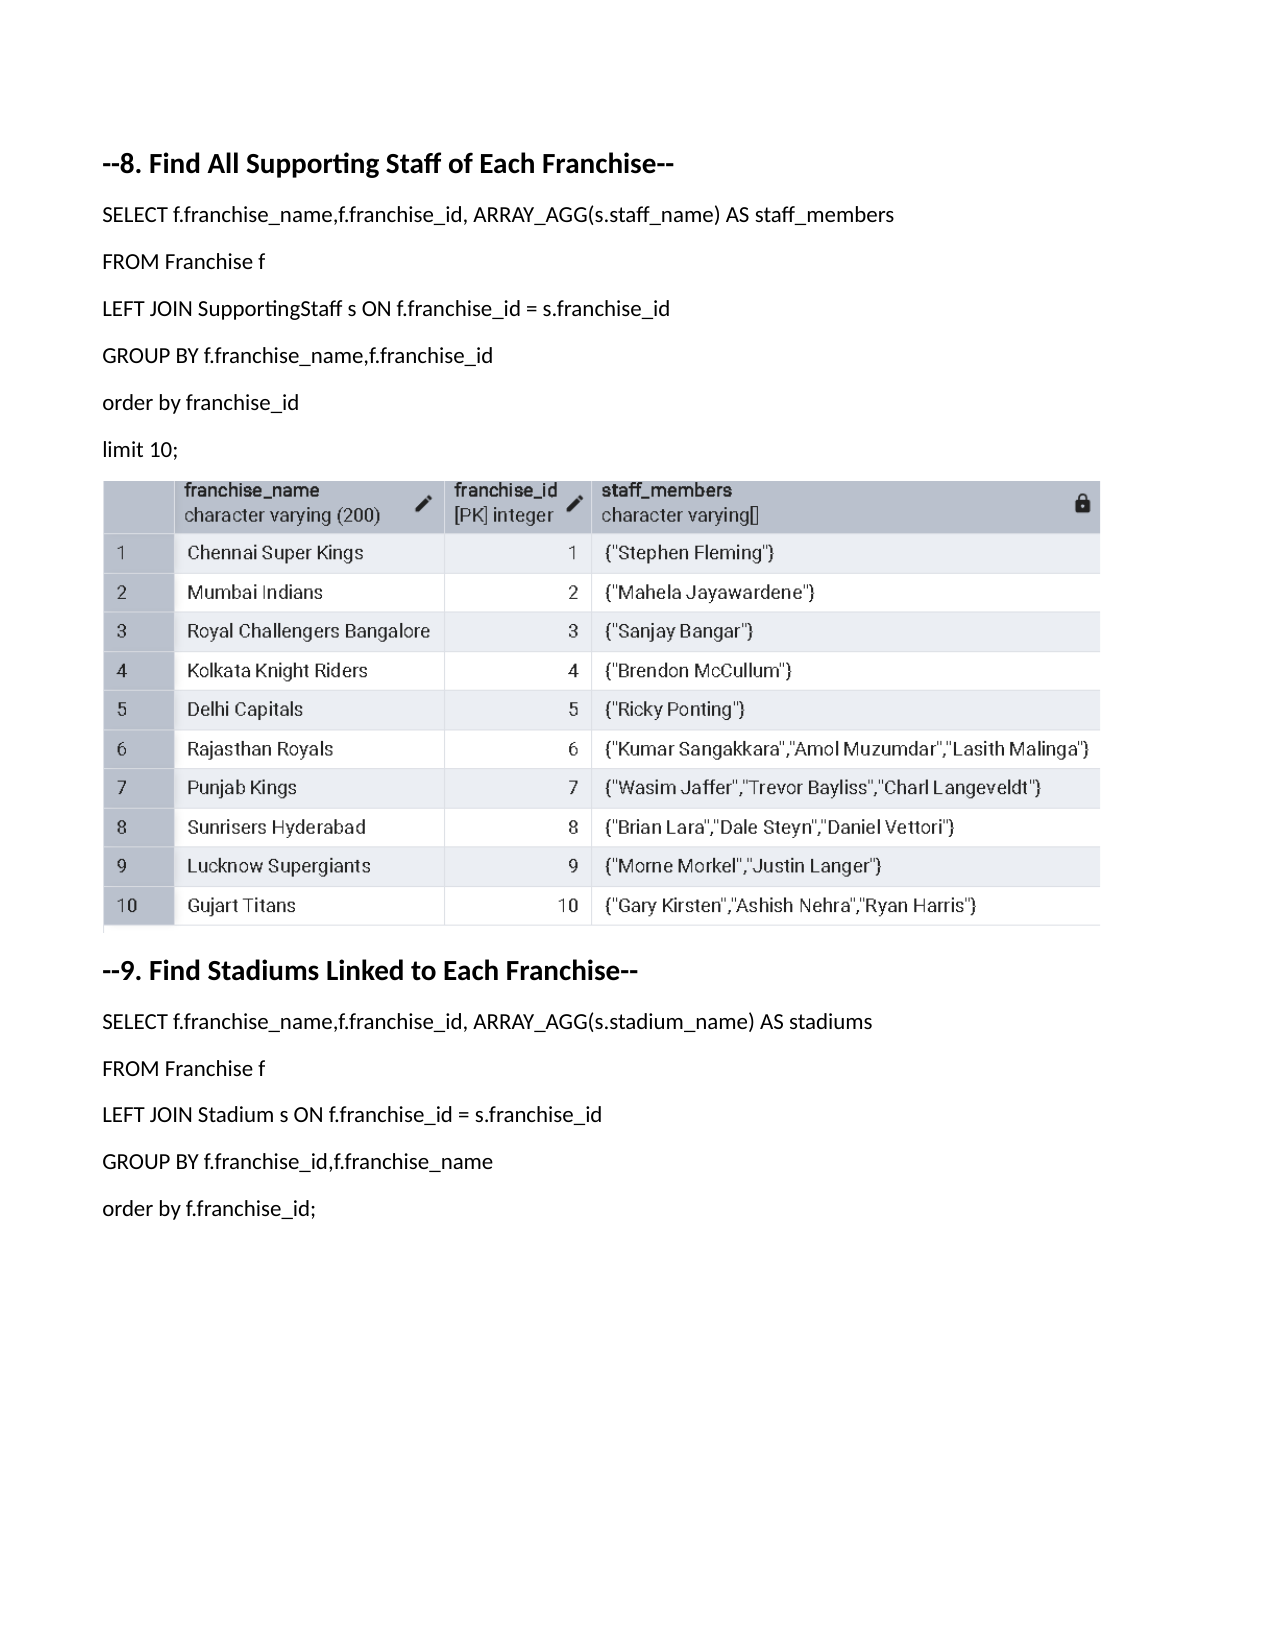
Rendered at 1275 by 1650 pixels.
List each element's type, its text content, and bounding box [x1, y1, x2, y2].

text order by franchise_id [102, 388, 1217, 416]
text SELECT f.franchise_name,f.franchise_id, ARRAY_AGG(s.stadium_name) AS stadiums [102, 1007, 1217, 1035]
text order by f.franchise_id; [102, 1194, 1217, 1222]
text FROM Franchise f [102, 247, 1217, 276]
text FROM Franchise f [102, 1054, 1217, 1082]
text limit 10; [102, 435, 1217, 463]
picture [102, 481, 1100, 933]
text --9. Find Stadiums Linked to Each Franchise-- [102, 952, 1217, 987]
text --8. Find All Supporting Staff of Each Franchise-- [102, 146, 1217, 181]
text GROUP BY f.franchise_name,f.franchise_id [102, 341, 1217, 369]
text LEFT JOIN SupportingStaff s ON f.franchise_id = s.franchise_id [102, 294, 1217, 322]
text LEFT JOIN Stadium s ON f.franchise_id = s.franchise_id [102, 1101, 1217, 1129]
text GROUP BY f.franchise_id,f.franchise_name [102, 1147, 1217, 1176]
text SELECT f.franchise_name,f.franchise_id, ARRAY_AGG(s.staff_name) AS staff_members [102, 201, 1217, 229]
